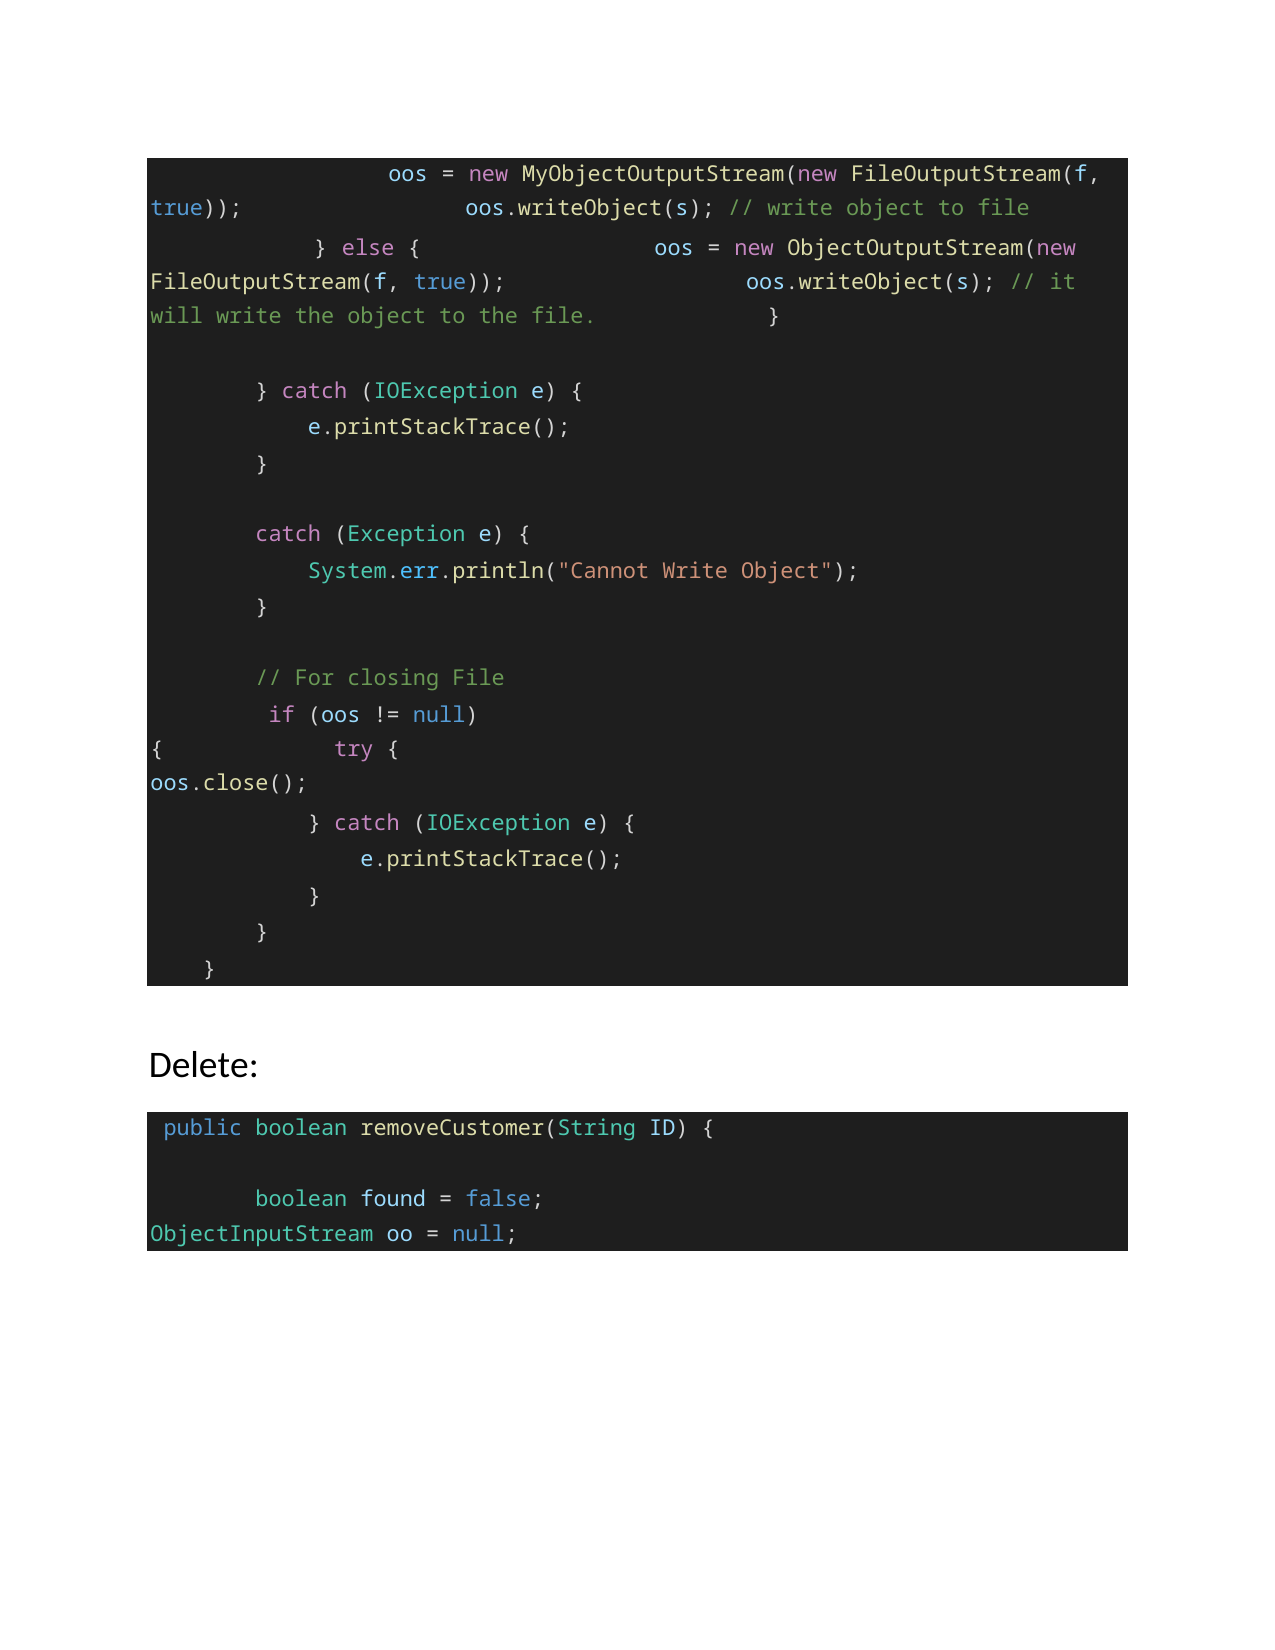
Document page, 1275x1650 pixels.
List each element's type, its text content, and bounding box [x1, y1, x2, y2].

table_header public boolean removeCustomer(String ID) { boolean found = false; ObjectInputStream oo = null; [147, 1112, 1128, 1251]
text Delete: [148, 1041, 1127, 1087]
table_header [147, 158, 1128, 986]
